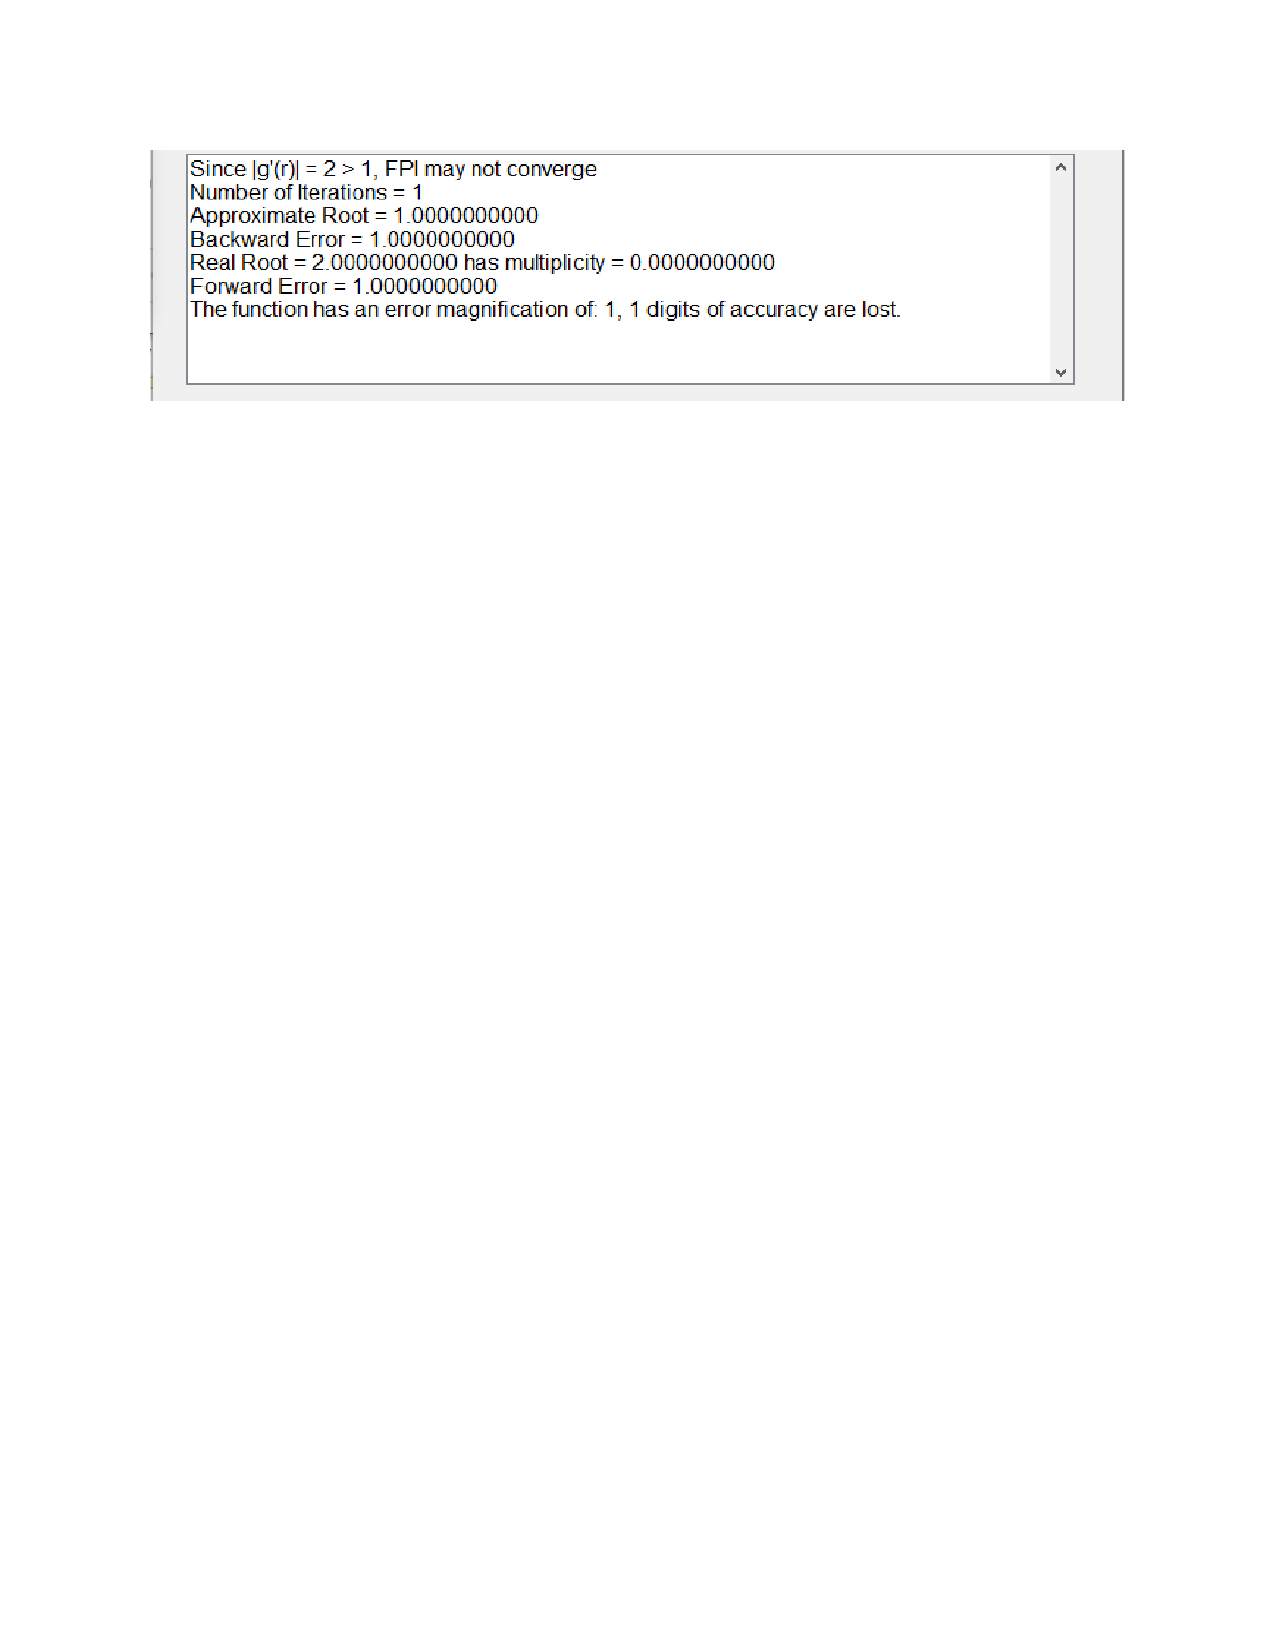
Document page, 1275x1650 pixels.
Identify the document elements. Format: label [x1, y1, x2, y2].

picture [150, 150, 1125, 401]
